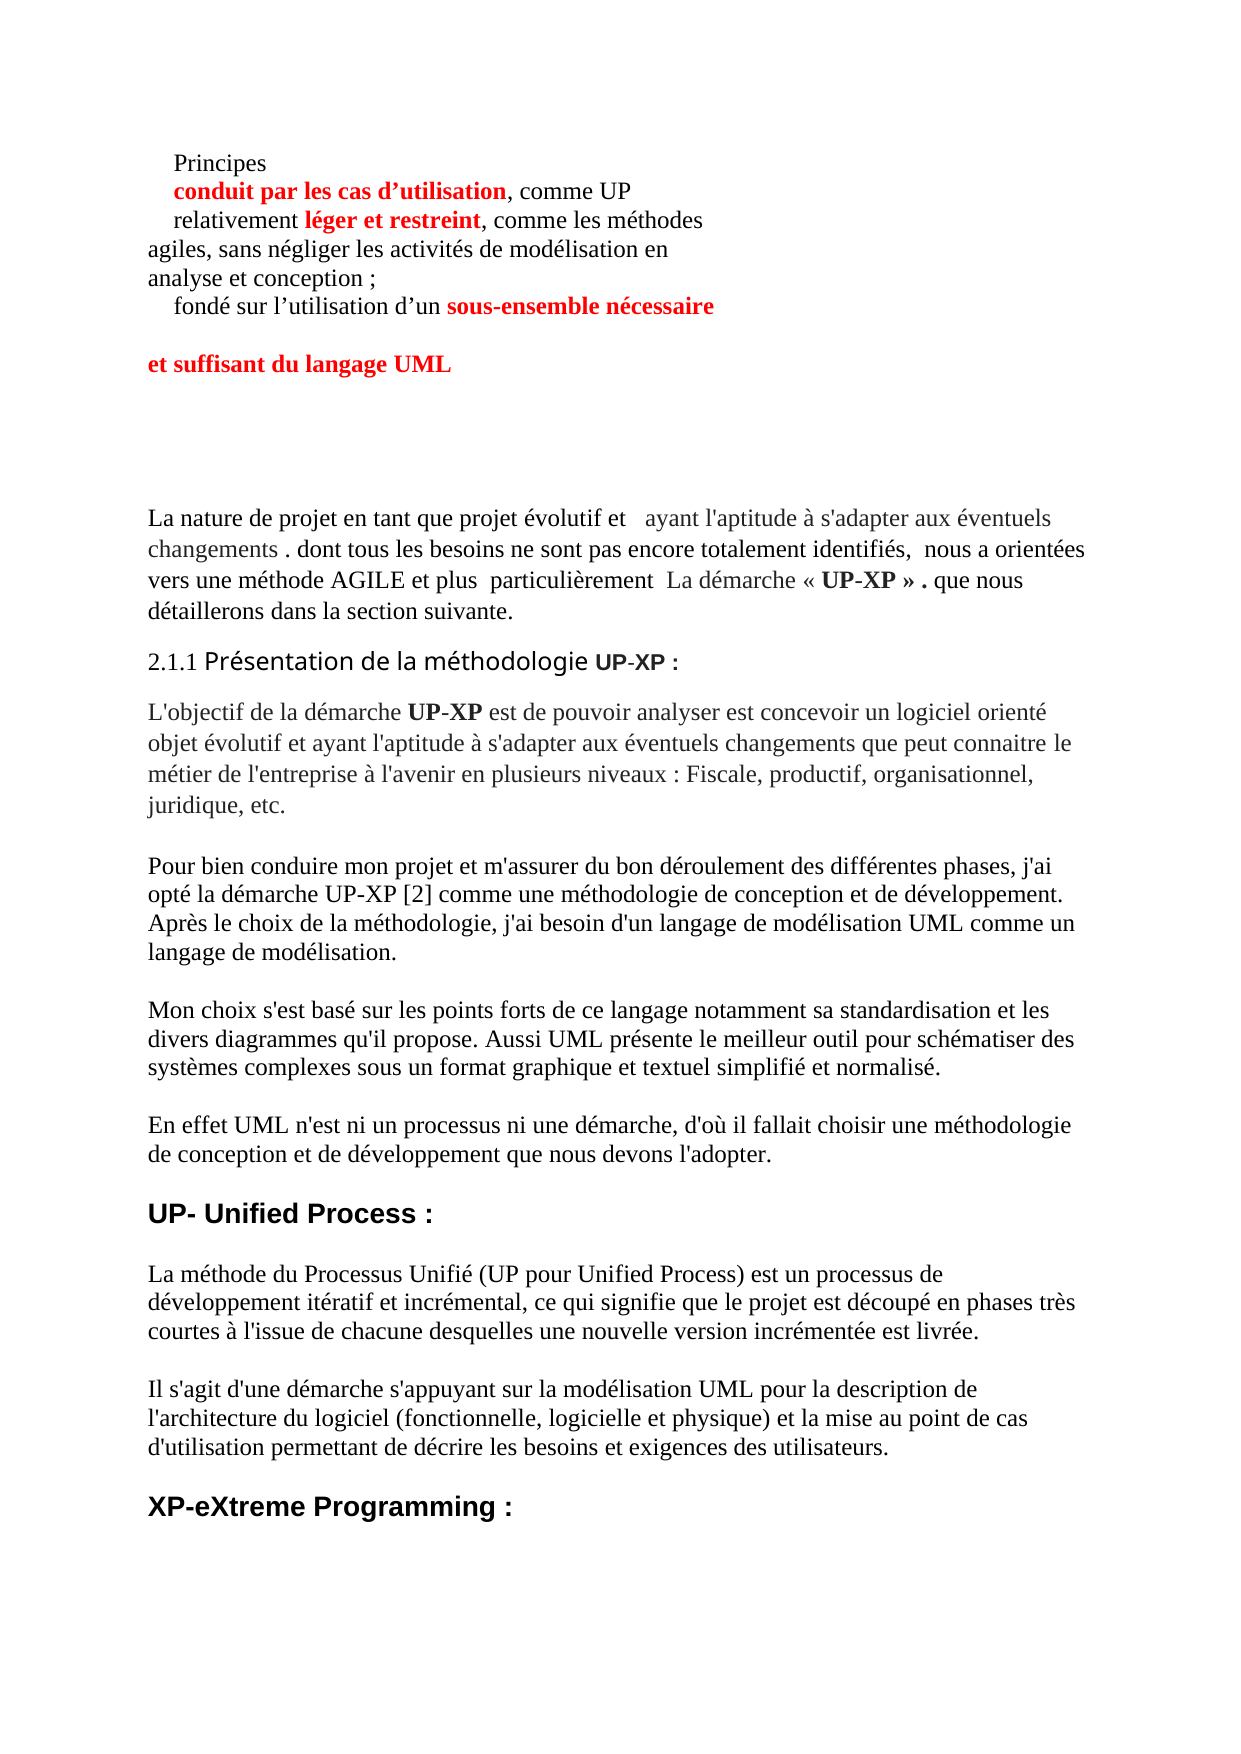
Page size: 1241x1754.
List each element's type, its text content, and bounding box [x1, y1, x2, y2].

text et suffisant du langage UML [148, 349, 1093, 378]
text Pour bien conduire mon projet et m'assurer du bon déroulement des différentes phases, j'ai opté la démarche UP-XP [2] comme une méthodologie de conception et de développement. Après le choix de la méthodologie, j'ai besoin d'un langage de modélisation UML comme un langage de modélisation. [148, 851, 1093, 966]
text  relativement léger et restreint, comme les méthodes [148, 205, 1093, 234]
text L'objectif de la démarche UP-XP est de pouvoir analyser est concevoir un logiciel orienté objet évolutif et ayant l'aptitude à s'adapter aux éventuels changements que peut connaitre le métier de l'entreprise à l'avenir en plusieurs niveaux : Fiscale, productif, organisationnel, juridique, etc. [148, 697, 1093, 819]
text La nature de projet en tant que projet évolutif et ayant l'aptitude à s'adapter aux éventuels changements . dont tous les besoins ne sont pas encore totalement identifiés, nous a orientées vers une méthode AGILE et plus particulièrement La démarche « UP-XP » . que nous détaillerons dans la section suivante. [148, 503, 1093, 625]
text  fondé sur l’utilisation d’un sous-ensemble nécessaire [148, 291, 1093, 320]
text agiles, sans négliger les activités de modélisation en [148, 234, 1093, 263]
text Mon choix s'est basé sur les points forts de ce langage notamment sa standardisation et les divers diagrammes qu'il propose. Aussi UML présente le meilleur outil pour schématiser des systèmes complexes sous un format graphique et textuel simplifié et normalisé. [148, 995, 1093, 1081]
text analyse et conception ; [148, 263, 1093, 291]
text  Principes [148, 148, 1093, 176]
text En effet UML n'est ni un processus ni une démarche, d'où il fallait choisir une méthodologie de conception et de développement que nous devons l'adopter. [148, 1110, 1093, 1168]
text UP- Unified Process : [148, 1197, 1093, 1229]
text La méthode du Processus Unifié (UP pour Unified Process) est un processus de développement itératif et incrémental, ce qui signifie que le projet est découpé en phases très courtes à l'issue de chacune desquelles une nouvelle version incrémentée est livrée. [148, 1259, 1093, 1345]
text  conduit par les cas d’utilisation, comme UP [148, 176, 1093, 205]
text XP-eXtreme Programming : [148, 1489, 1093, 1522]
text Il s'agit d'une démarche s'appuyant sur la modélisation UML pour la description de l'architecture du logiciel (fonctionnelle, logicielle et physique) et la mise au point de cas d'utilisation permettant de décrire les besoins et exigences des utilisateurs. [148, 1374, 1093, 1460]
text 2.1.1 Présentation de la méthodologie UP-XP : [148, 644, 1093, 678]
